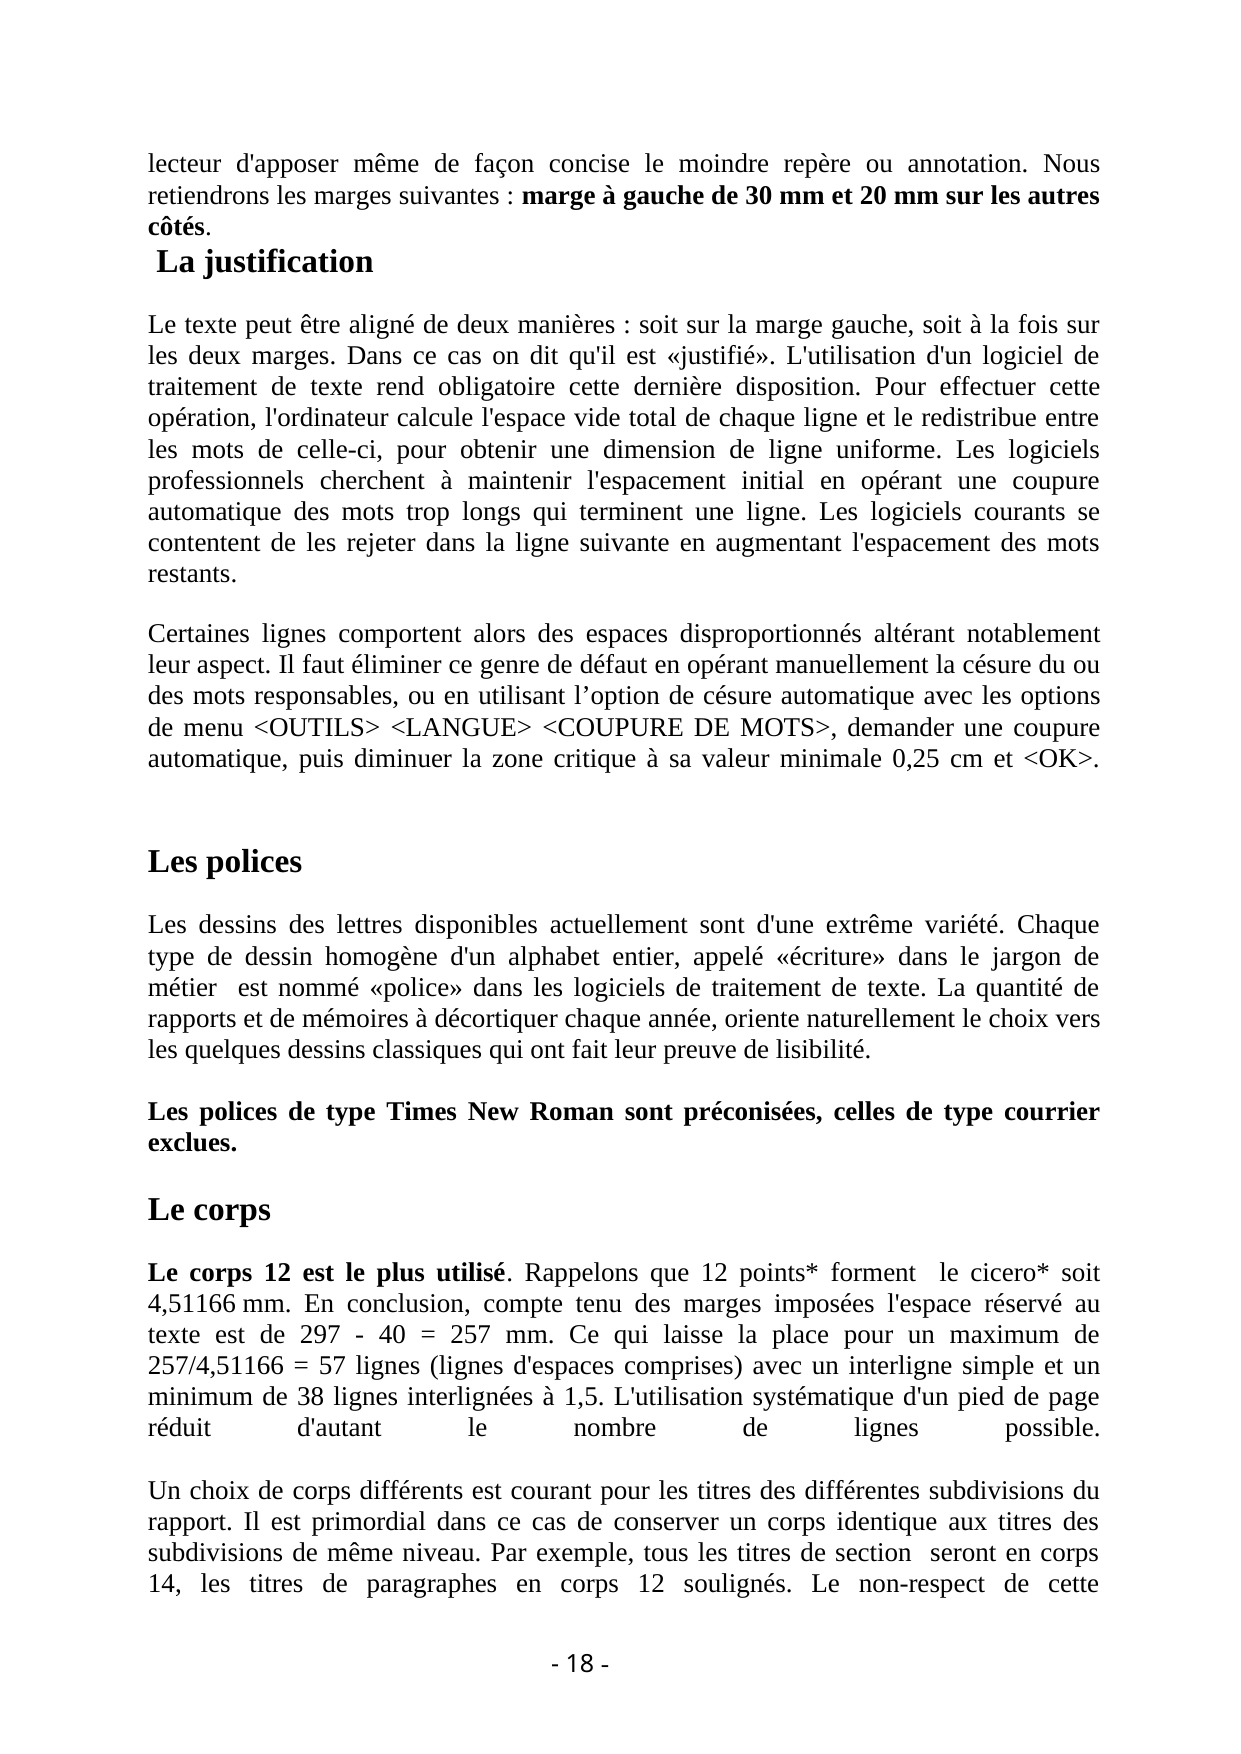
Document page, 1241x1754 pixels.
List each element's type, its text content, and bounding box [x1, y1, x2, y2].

text Le corps [148, 1189, 1101, 1227]
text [148, 1227, 1101, 1598]
text Les polices de type Times New Roman sont préconisées, celles de type courrier exclues. [148, 1095, 1101, 1158]
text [148, 148, 1101, 279]
text Le texte peut être aligné de deux manières : soit sur la marge gauche, soit à la fois sur les deux marges. Dans ce cas on dit qu'il est «justifié». L'utilisation d'un logiciel de traitement de texte rend obligatoire cette dernière disposition. Pour effectuer cette opération, l'ordinateur calcule l'espace vide total de chaque ligne et le redistribue entre les mots de celle-ci, pour obtenir une dimension de ligne uniforme. Les logiciels professionnels cherchent à maintenir l'espacement initial en opérant une coupure automatique des mots trop longs qui terminent une ligne. Les logiciels courants se contentent de les rejeter dans la ligne suivante en augmentant l'espacement des mots restants. [148, 279, 1101, 588]
text Les dessins des lettres disponibles actuellement sont d'une extrême variété. Chaque type de dessin homogène d'un alphabet entier, appelé «écriture» dans le jargon de métier est nommé «police» dans les logiciels de traitement de texte. La quantité de rapports et de mémoires à décortiquer chaque année, oriente naturellement le choix vers les quelques dessins classiques qui ont fait leur preuve de lisibilité. [148, 880, 1101, 1064]
text Les polices [148, 841, 1101, 880]
text Certaines lignes comportent alors des espaces disproportionnés altérant notablement leur aspect. Il faut éliminer ce genre de défaut en opérant manuellement la césure du ou des mots responsables, ou en utilisant l’option de césure automatique avec les options de menu <OUTILS> <LANGUE> <COUPURE DE MOTS>, demander une coupure automatique, puis diminuer la zone critique à sa valeur minimale 0,25 cm et <OK>. [148, 617, 1101, 813]
